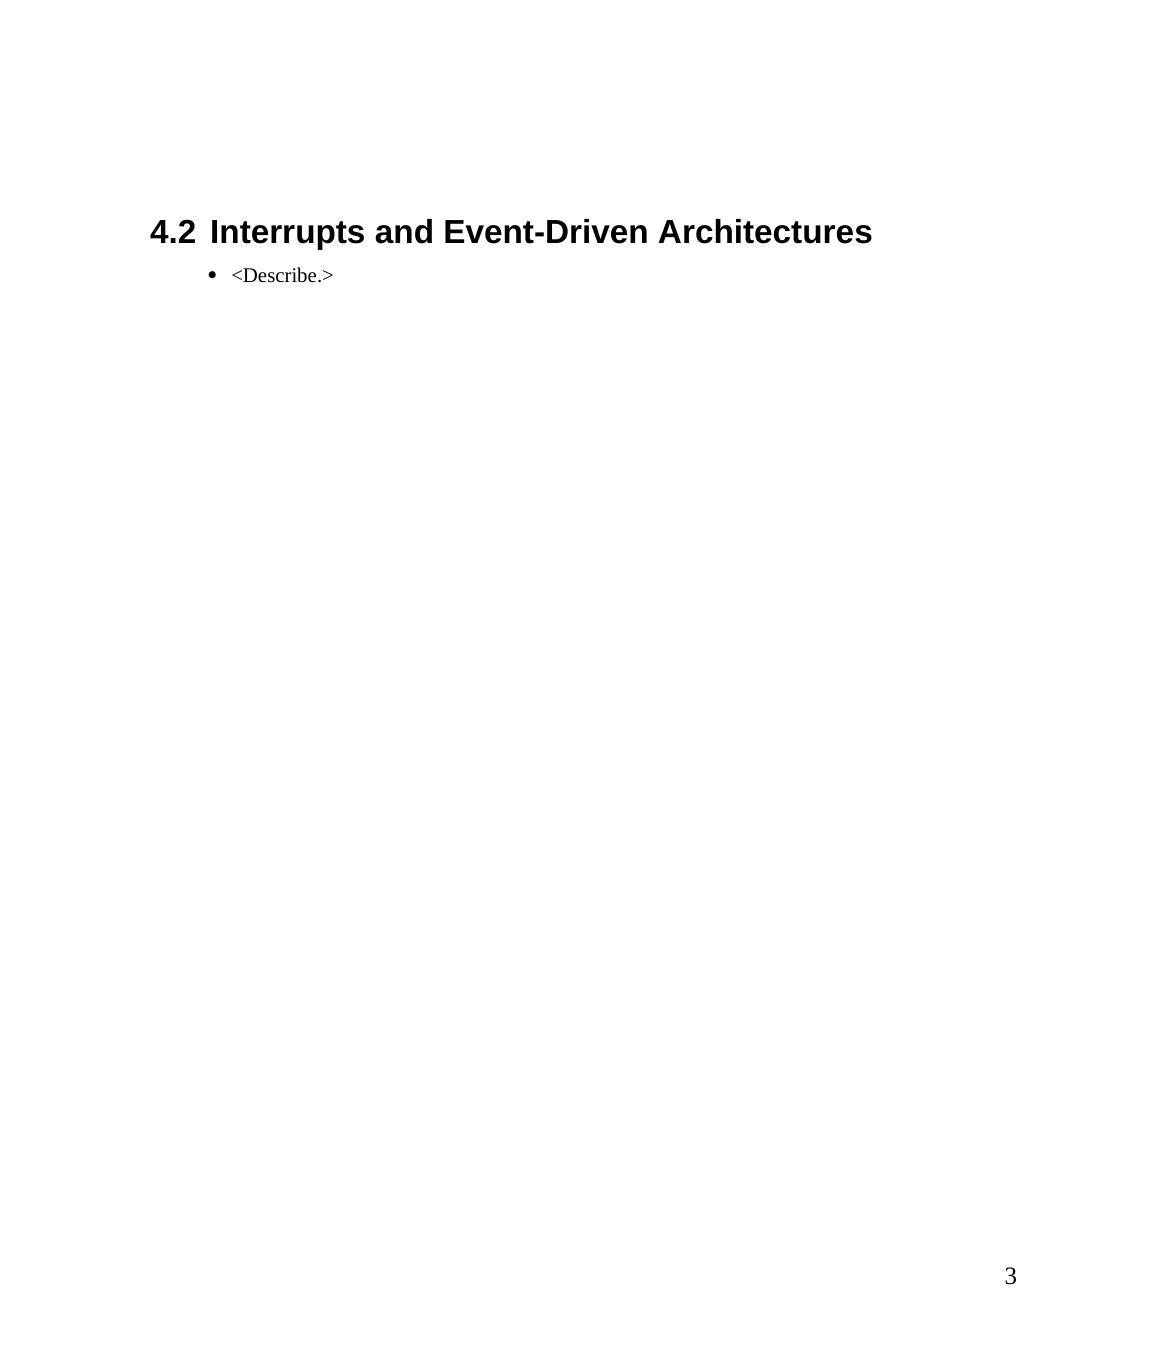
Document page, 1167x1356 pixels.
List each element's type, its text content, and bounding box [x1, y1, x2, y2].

subtitle Interrupts and Event-Driven Architectures [150, 212, 1017, 250]
text <Describe.> [208, 263, 1017, 287]
